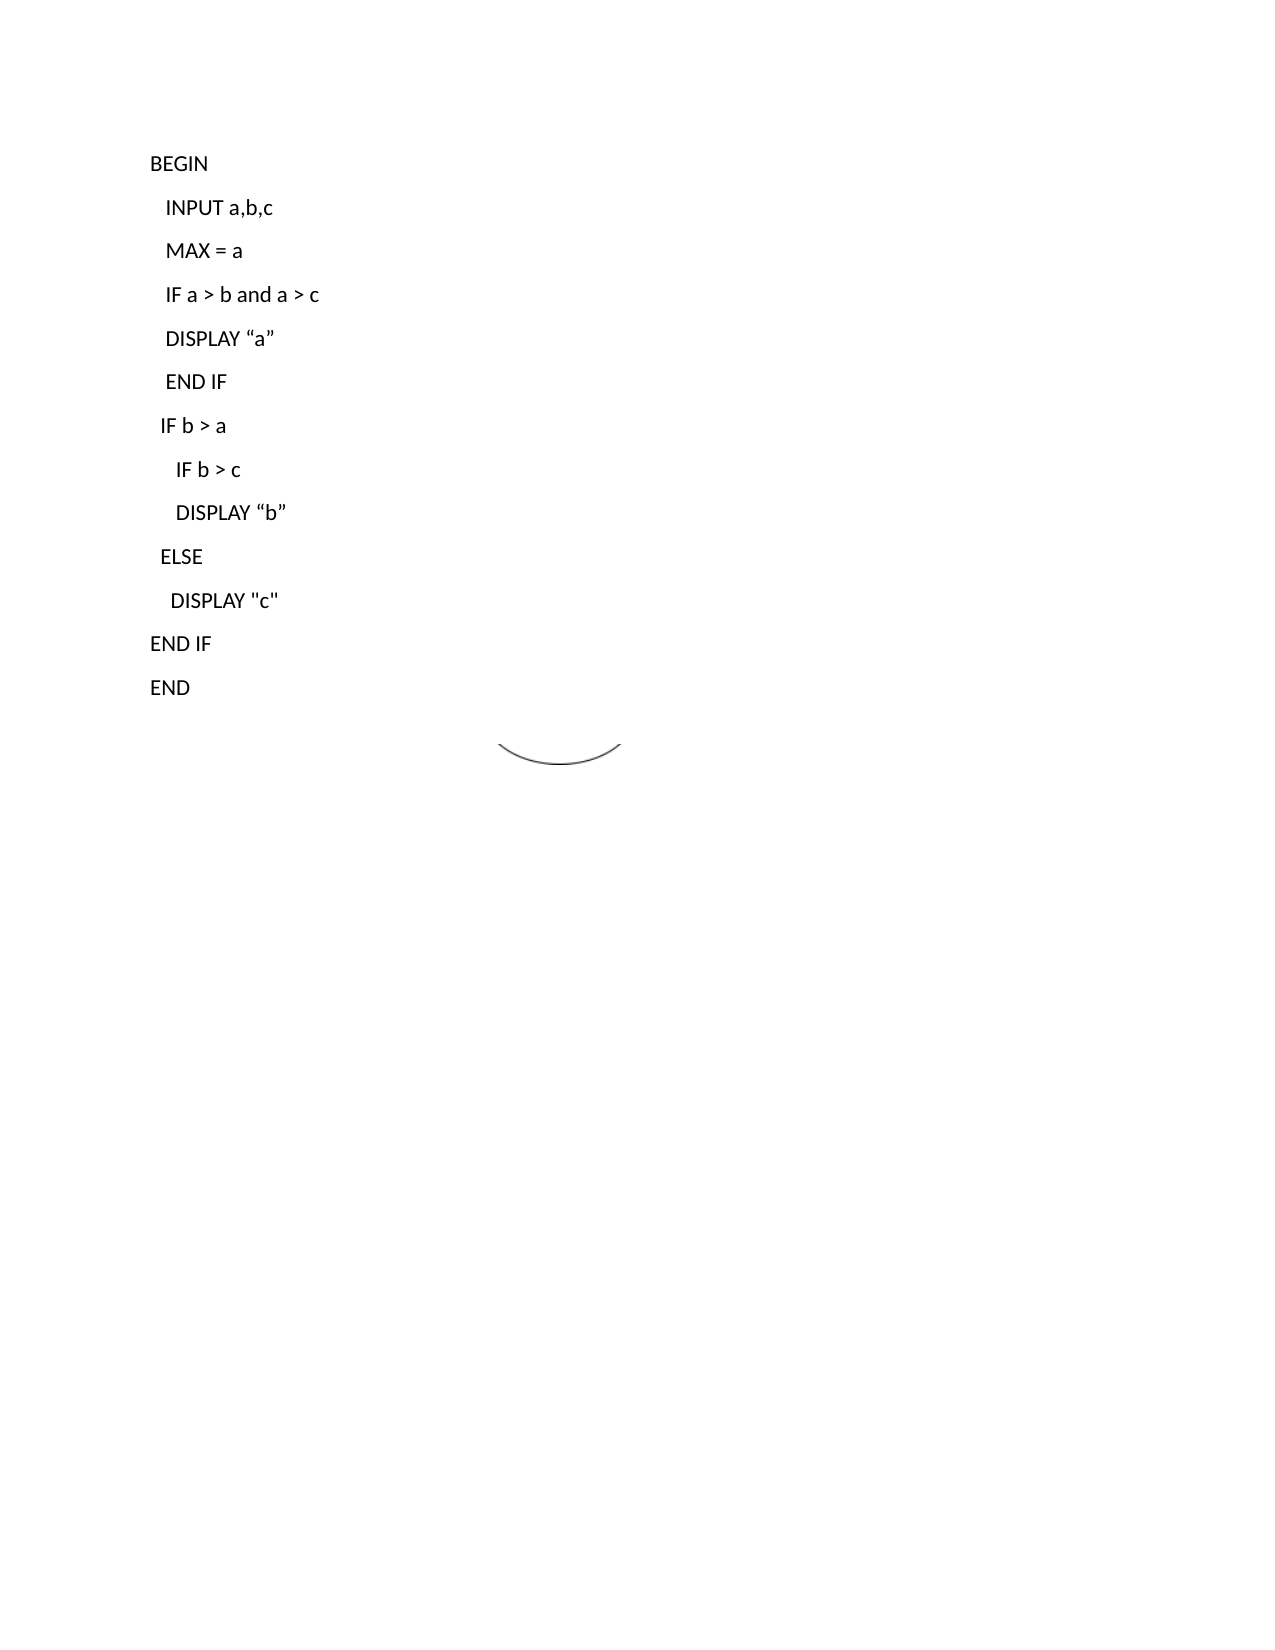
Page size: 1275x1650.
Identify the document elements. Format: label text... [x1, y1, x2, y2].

text IF b > c [150, 456, 1125, 482]
text MAX = a [150, 237, 1125, 264]
text IF b > a [150, 412, 1125, 439]
text INPUT a,b,c [150, 194, 1125, 221]
text DISPLAY “b” [150, 499, 1125, 526]
text BEGIN [150, 150, 1125, 177]
text END IF [150, 368, 1125, 395]
text END [150, 674, 1125, 701]
text DISPLAY "c" [150, 586, 1125, 613]
text END IF [150, 630, 1125, 657]
text ELSE [150, 543, 1125, 570]
text IF a > b and a > c [150, 281, 1125, 308]
text DISPLAY “a” [150, 324, 1125, 352]
